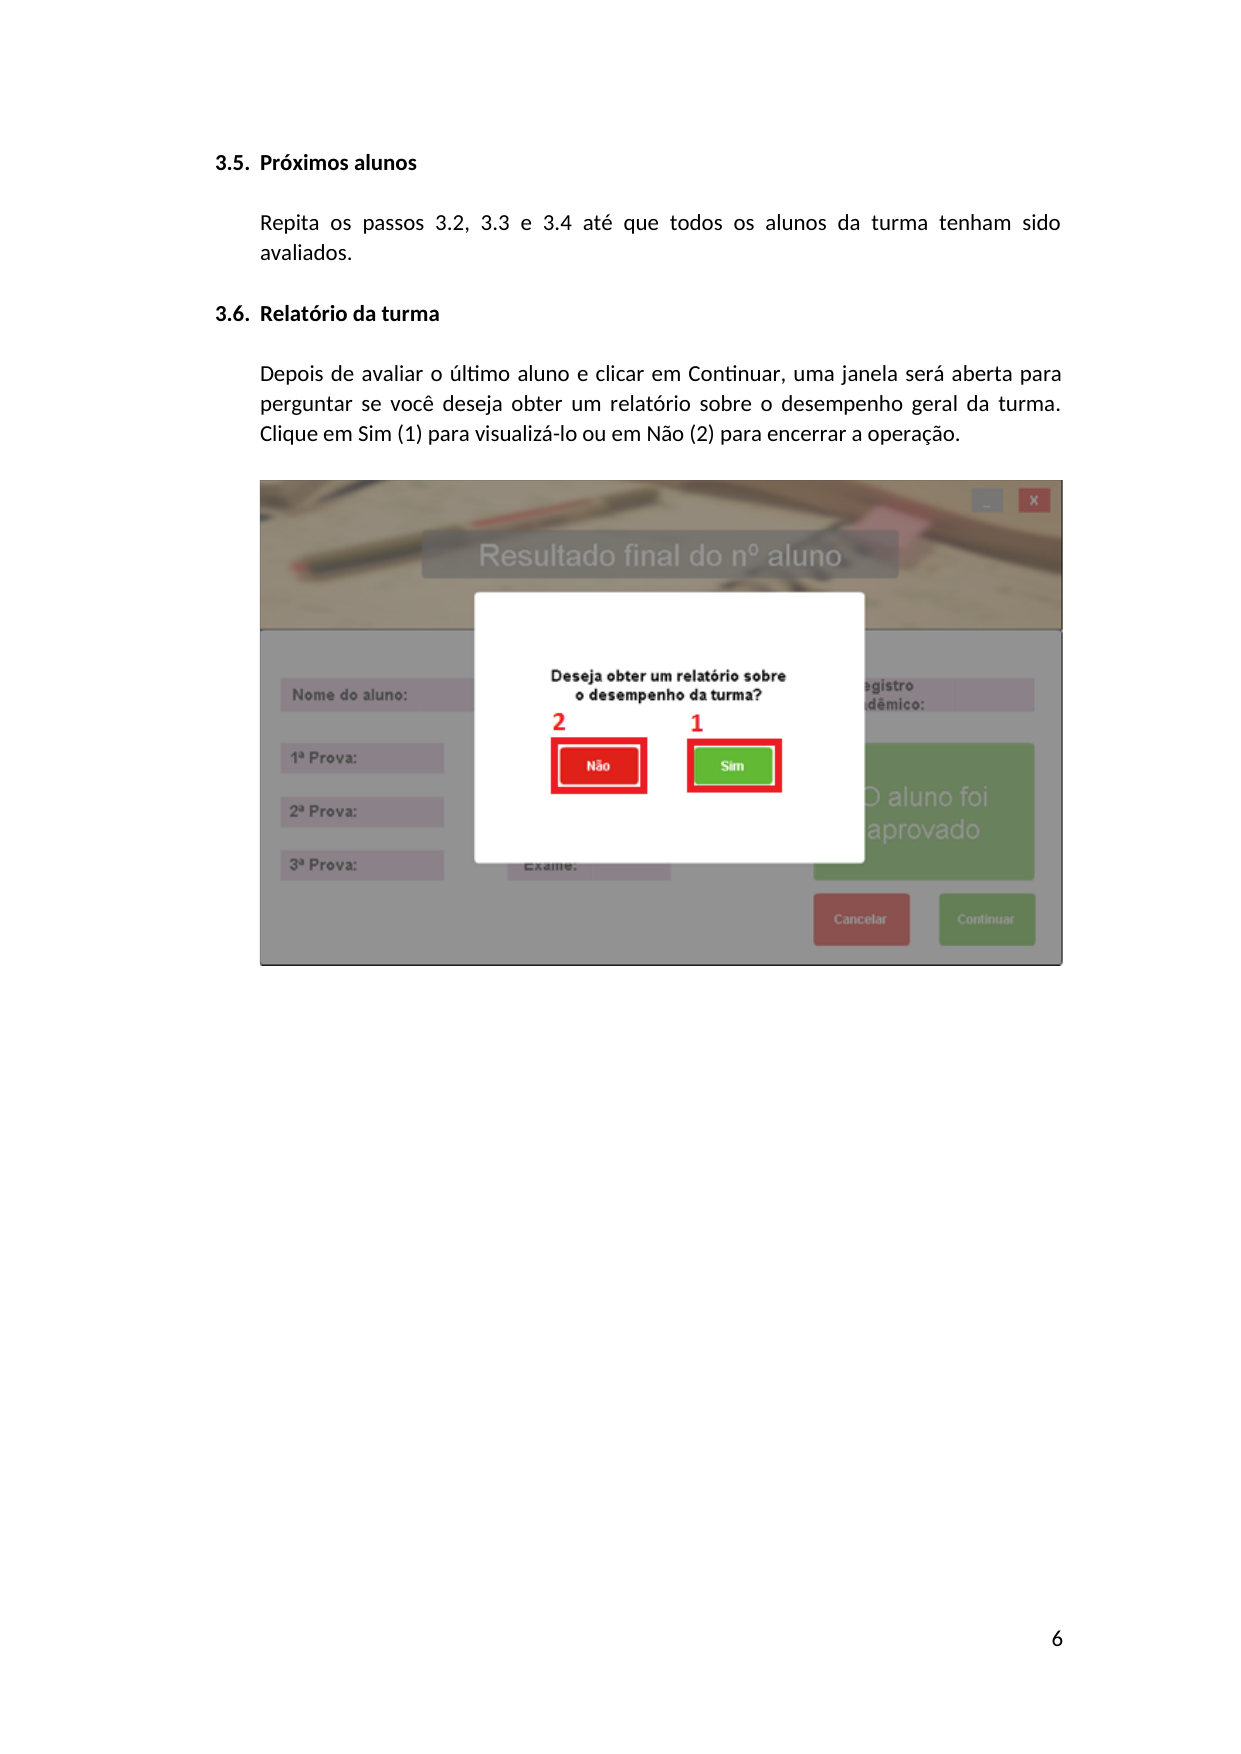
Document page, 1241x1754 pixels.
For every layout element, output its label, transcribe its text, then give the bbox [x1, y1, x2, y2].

list Próximos alunos [215, 148, 1063, 176]
picture [259, 480, 1063, 966]
list Depois de avaliar o último aluno e clicar em Continuar, uma janela será aberta para perguntar se você deseja obter um relatório sobre o desempenho geral da turma. Clique em Sim (1) para visualizá-lo ou em Não (2) para encerrar a operação. [260, 359, 1063, 447]
list Repita os passos 3.2, 3.3 e 3.4 até que todos os alunos da turma tenham sido avaliados. [260, 208, 1063, 266]
list Relatório da turma [215, 299, 1063, 327]
